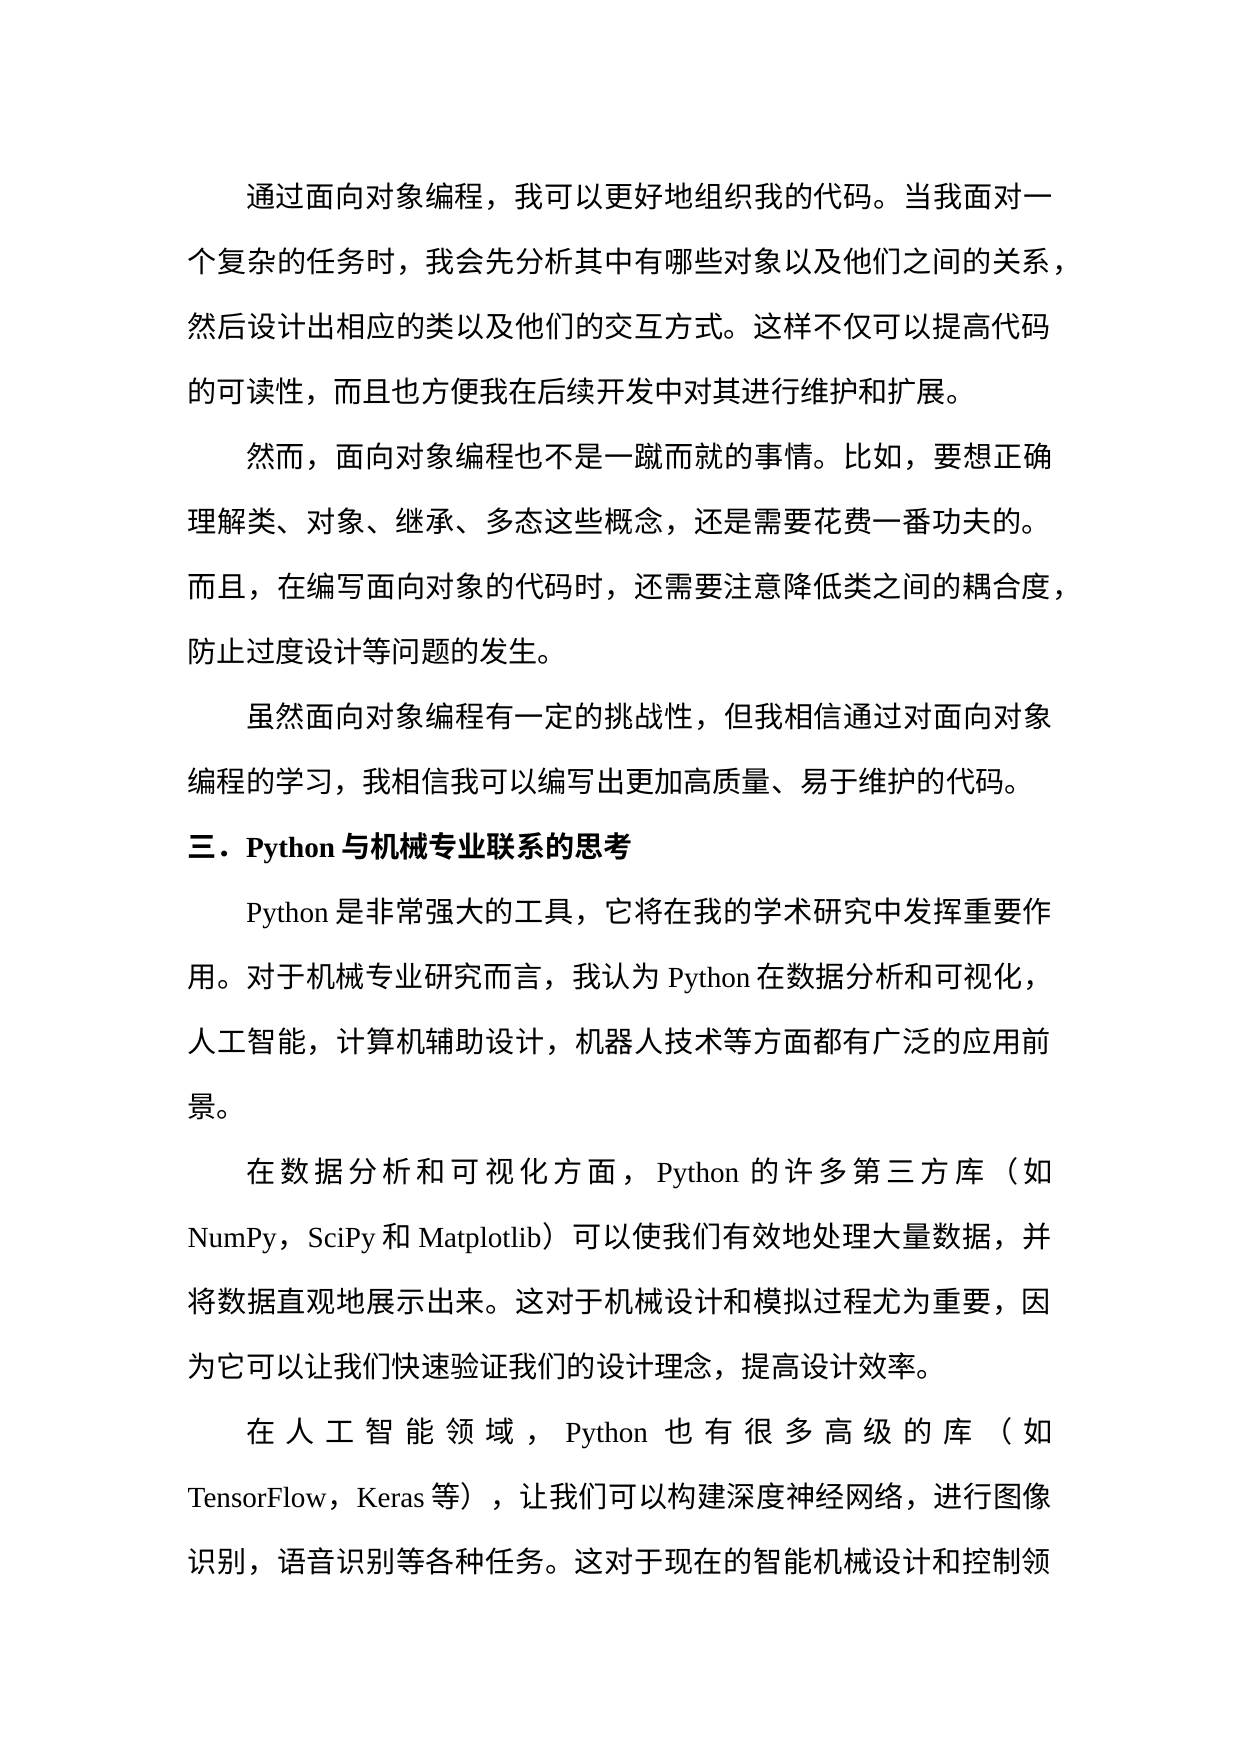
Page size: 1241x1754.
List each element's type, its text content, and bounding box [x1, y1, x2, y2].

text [187, 1397, 1053, 1592]
text Python是非常强大的工具，它将在我的学术研究中发挥重要作用。对于机械专业研究而言，我认为Python在数据分析和可视化，人工智能，计算机辅助设计，机器人技术等方面都有广泛的应用前景。 [187, 877, 1053, 1137]
text 然而，面向对象编程也不是一蹴而就的事情。比如，要想正确理解类、对象、继承、多态这些概念，还是需要花费一番功夫的。而且，在编写面向对象的代码时，还需要注意降低类之间的耦合度，防止过度设计等问题的发生。 [187, 422, 1053, 682]
text 在数据分析和可视化方面，Python的许多第三方库（如NumPy，SciPy和Matplotlib）可以使我们有效地处理大量数据，并将数据直观地展示出来。这对于机械设计和模拟过程尤为重要，因为它可以让我们快速验证我们的设计理念，提高设计效率。 [187, 1137, 1053, 1397]
text 三．Python与机械专业联系的思考 [187, 812, 1053, 877]
text 通过面向对象编程，我可以更好地组织我的代码。当我面对一个复杂的任务时，我会先分析其中有哪些对象以及他们之间的关系，然后设计出相应的类以及他们的交互方式。这样不仅可以提高代码的可读性，而且也方便我在后续开发中对其进行维护和扩展。 [187, 162, 1053, 422]
text 虽然面向对象编程有一定的挑战性，但我相信通过对面向对象编程的学习，我相信我可以编写出更加高质量、易于维护的代码。 [187, 682, 1053, 812]
